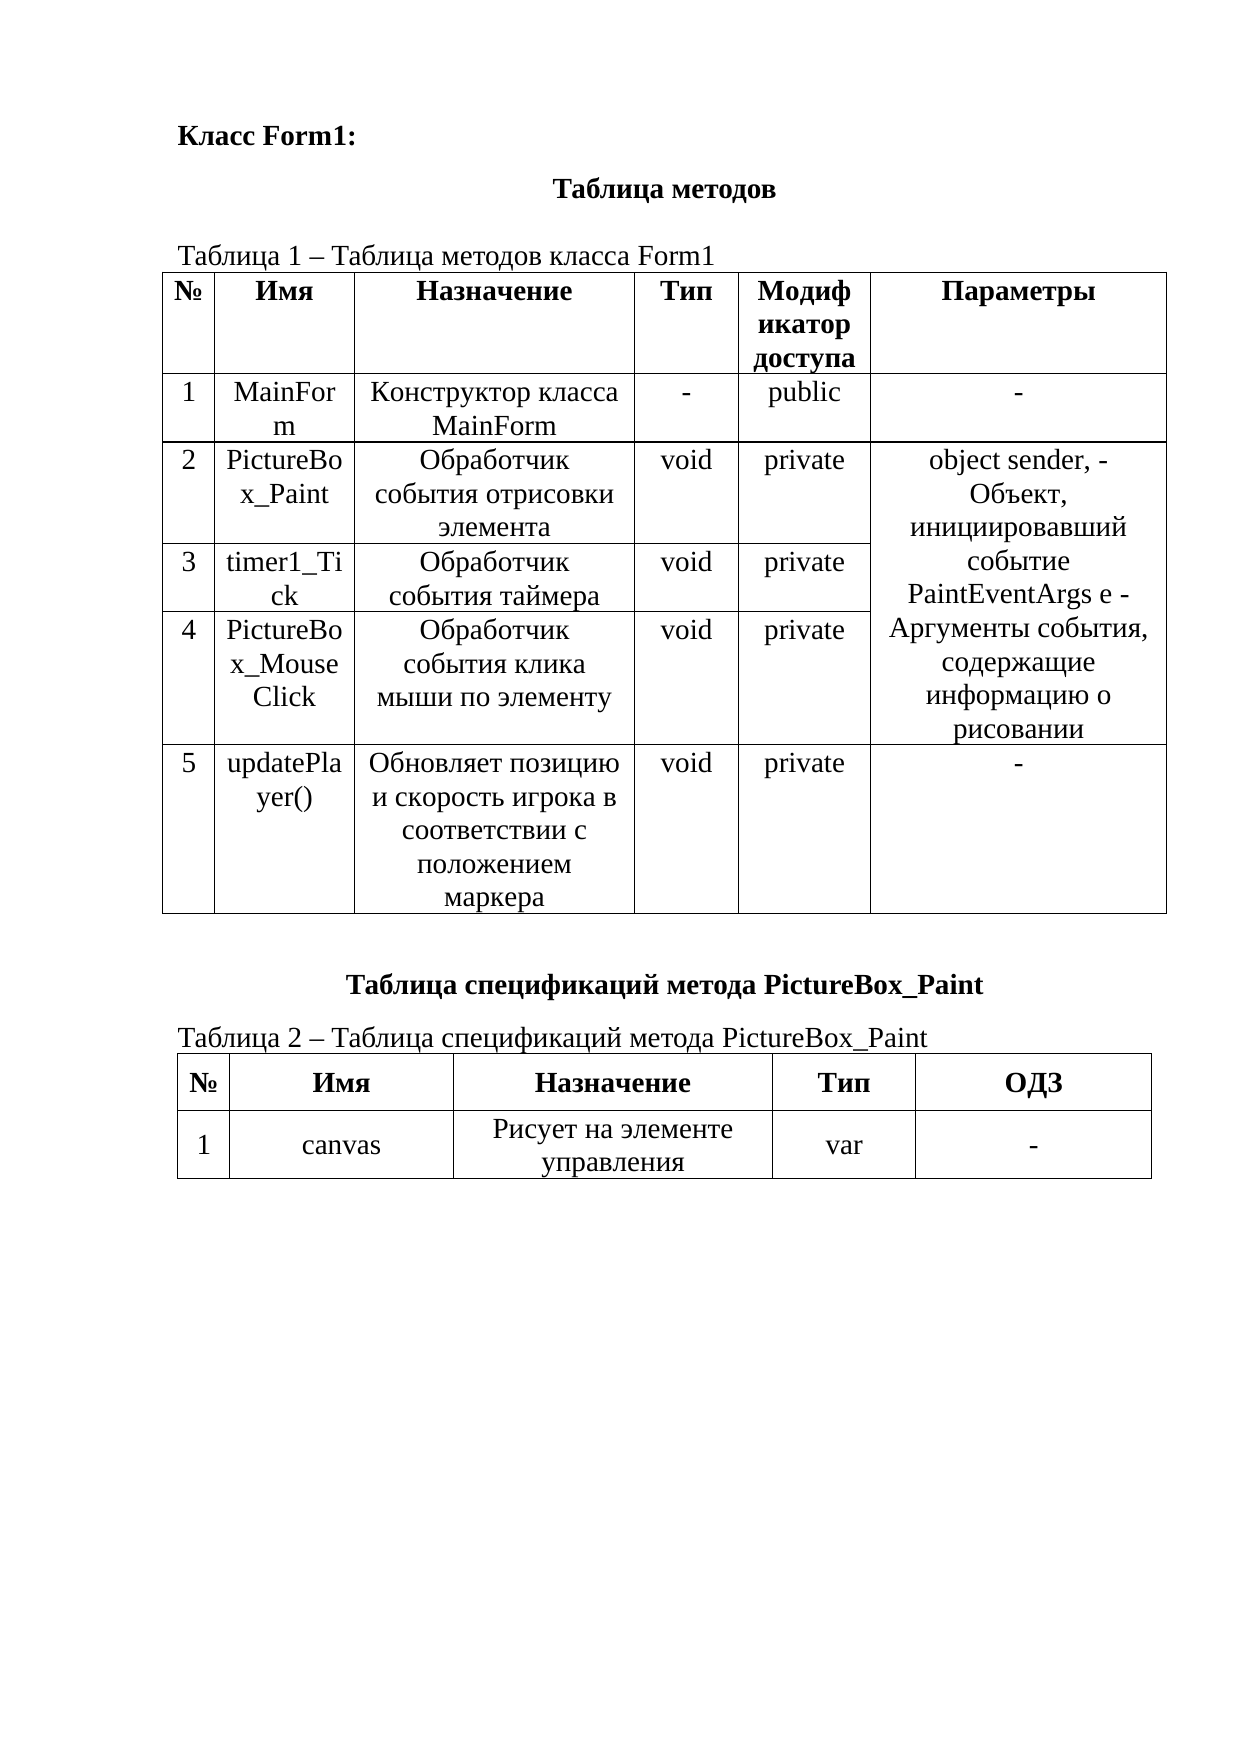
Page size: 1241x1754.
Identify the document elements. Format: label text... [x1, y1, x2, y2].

text Таблица спецификаций метода PictureBox_Paint [177, 967, 1152, 1000]
table_header № [178, 1054, 229, 1110]
table_cell 1 [178, 1111, 229, 1178]
table_cell Обработчик события отрисовки элемента [355, 443, 634, 543]
table_cell timer1_Tick [215, 544, 354, 611]
table_cell Обновляет позицию и скорость игрока в соответствии с положением маркера [355, 745, 634, 913]
table_cell PictureBox_Paint [215, 443, 354, 543]
table_cell public [739, 374, 870, 441]
table_cell Рисует на элементе управления [454, 1111, 772, 1178]
table_cell 4 [163, 612, 214, 744]
table_cell private [739, 612, 870, 744]
table_header Параметры [871, 273, 1166, 373]
table_cell object sender, - Объект, инициировавший событие PaintEventArgs e - Аргументы события, содержащие информацию о рисовании [871, 443, 1166, 744]
table_cell void [635, 612, 738, 744]
text Класс Form1: [177, 118, 1152, 152]
table_header Имя [215, 273, 354, 373]
table_header Модификатор доступа [739, 273, 870, 373]
table_header Назначение [454, 1054, 772, 1110]
table_cell PictureBox_MouseClick [215, 612, 354, 744]
table_cell 3 [163, 544, 214, 611]
table_cell canvas [230, 1111, 453, 1178]
table_cell void [635, 745, 738, 913]
table_cell Обработчик события таймера [355, 544, 634, 611]
table_cell MainForm [215, 374, 354, 441]
table_cell private [739, 443, 870, 543]
table_cell private [739, 745, 870, 913]
table_cell updatePlayer() [215, 745, 354, 913]
table_cell void [635, 443, 738, 543]
table_cell 5 [163, 745, 214, 913]
table_cell - [635, 374, 738, 441]
table_cell - [916, 1111, 1151, 1178]
table_cell - [871, 745, 1166, 913]
table_header Тип [635, 273, 738, 373]
table_cell var [773, 1111, 915, 1178]
table_header Имя [230, 1054, 453, 1110]
table_cell void [635, 544, 738, 611]
text Таблица 2 – Таблица спецификаций метода PictureBox_Paint [177, 1020, 1152, 1053]
table_cell - [871, 374, 1166, 441]
table_cell Конструктор класса MainForm [355, 374, 634, 441]
table_header Тип [773, 1054, 915, 1110]
table_cell 1 [163, 374, 214, 441]
table_header Назначение [355, 273, 634, 373]
table_cell Обработчик события клика мыши по элементу [355, 612, 634, 744]
text Таблица 1 – Таблица методов класса Form1 [177, 238, 1152, 272]
table_cell 2 [163, 443, 214, 543]
table_cell private [739, 544, 870, 611]
text Таблица методов [177, 171, 1152, 204]
table_header ОДЗ [916, 1054, 1151, 1110]
table_header № [163, 273, 214, 373]
